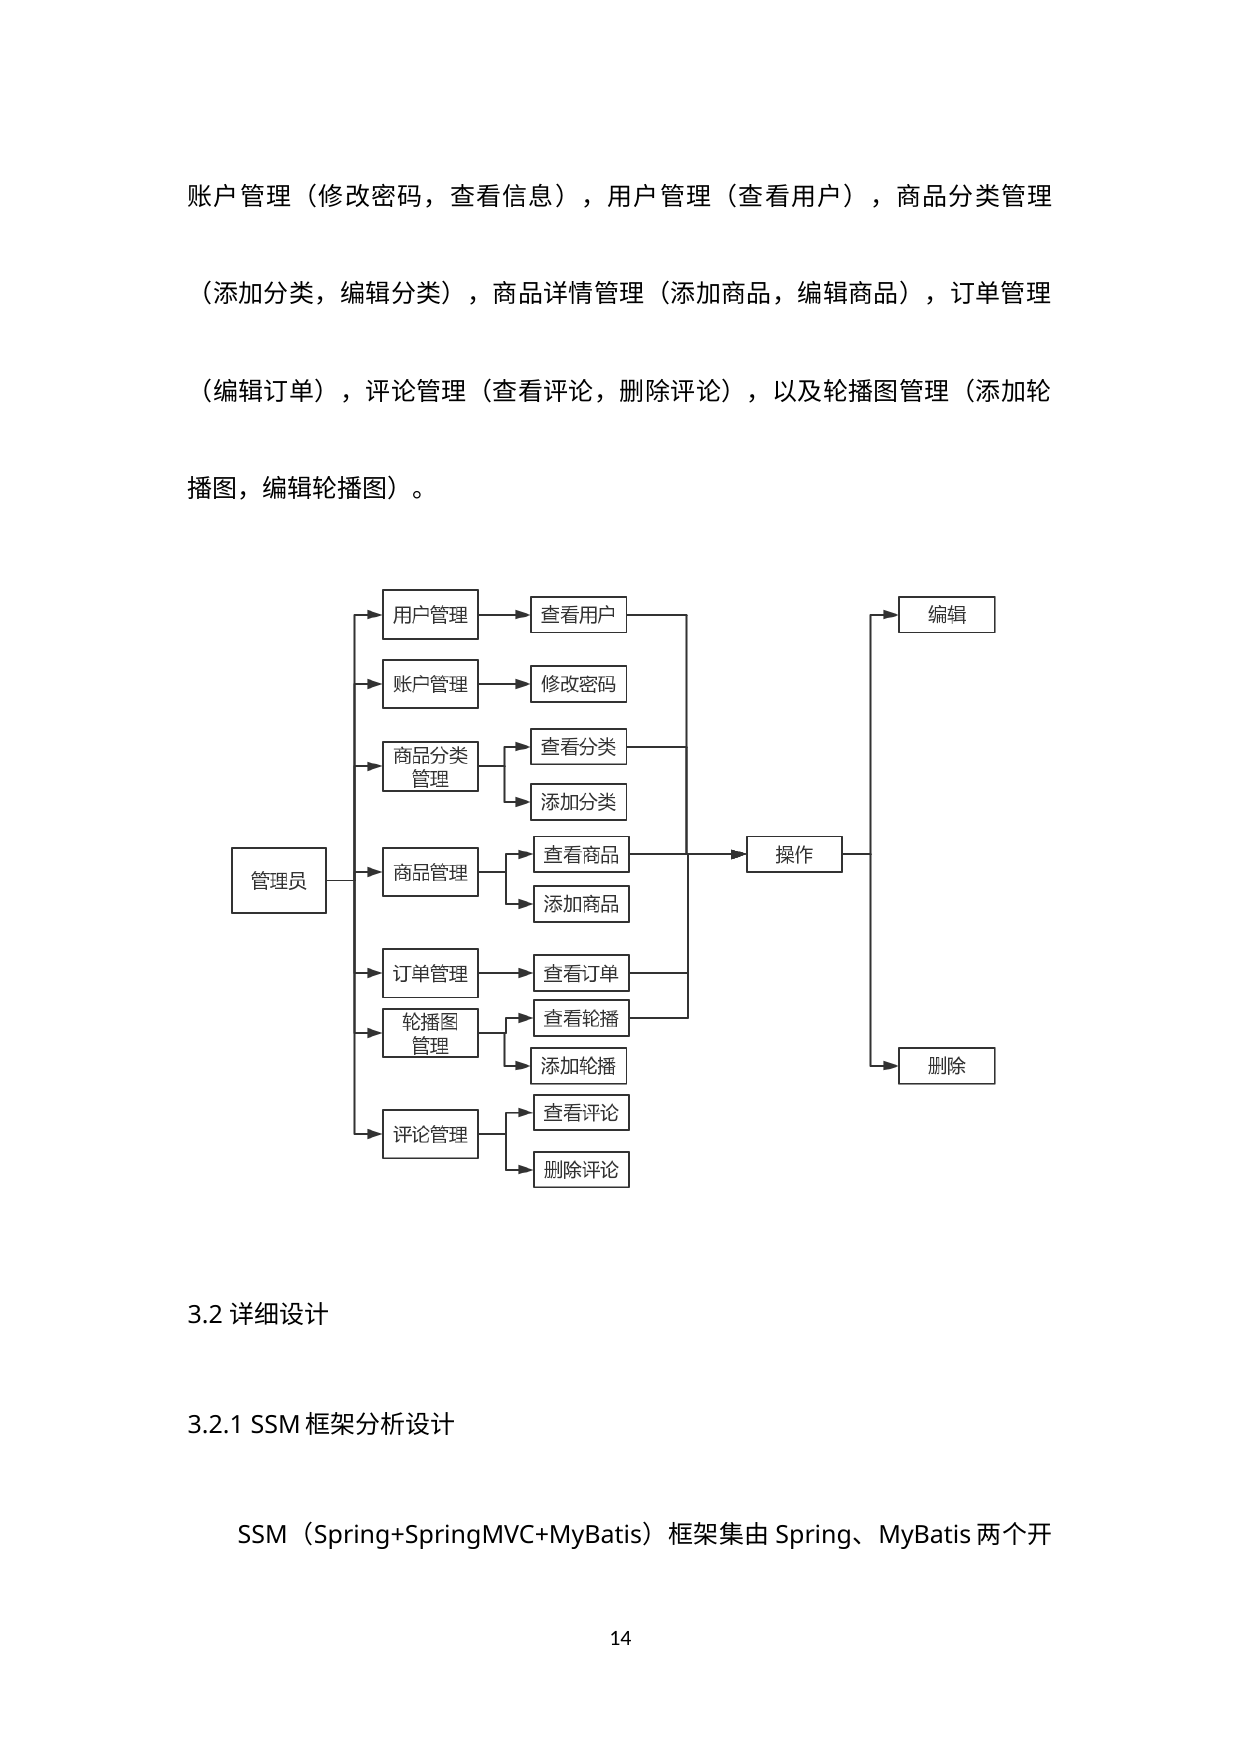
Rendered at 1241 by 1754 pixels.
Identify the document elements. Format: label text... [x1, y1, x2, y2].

subtitle 3.2.1 SSM框架分析设计 [187, 1390, 1053, 1455]
subtitle 3.2 详细设计 [187, 1280, 1053, 1345]
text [187, 1500, 1053, 1565]
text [187, 162, 1053, 519]
picture [187, 546, 1052, 1245]
